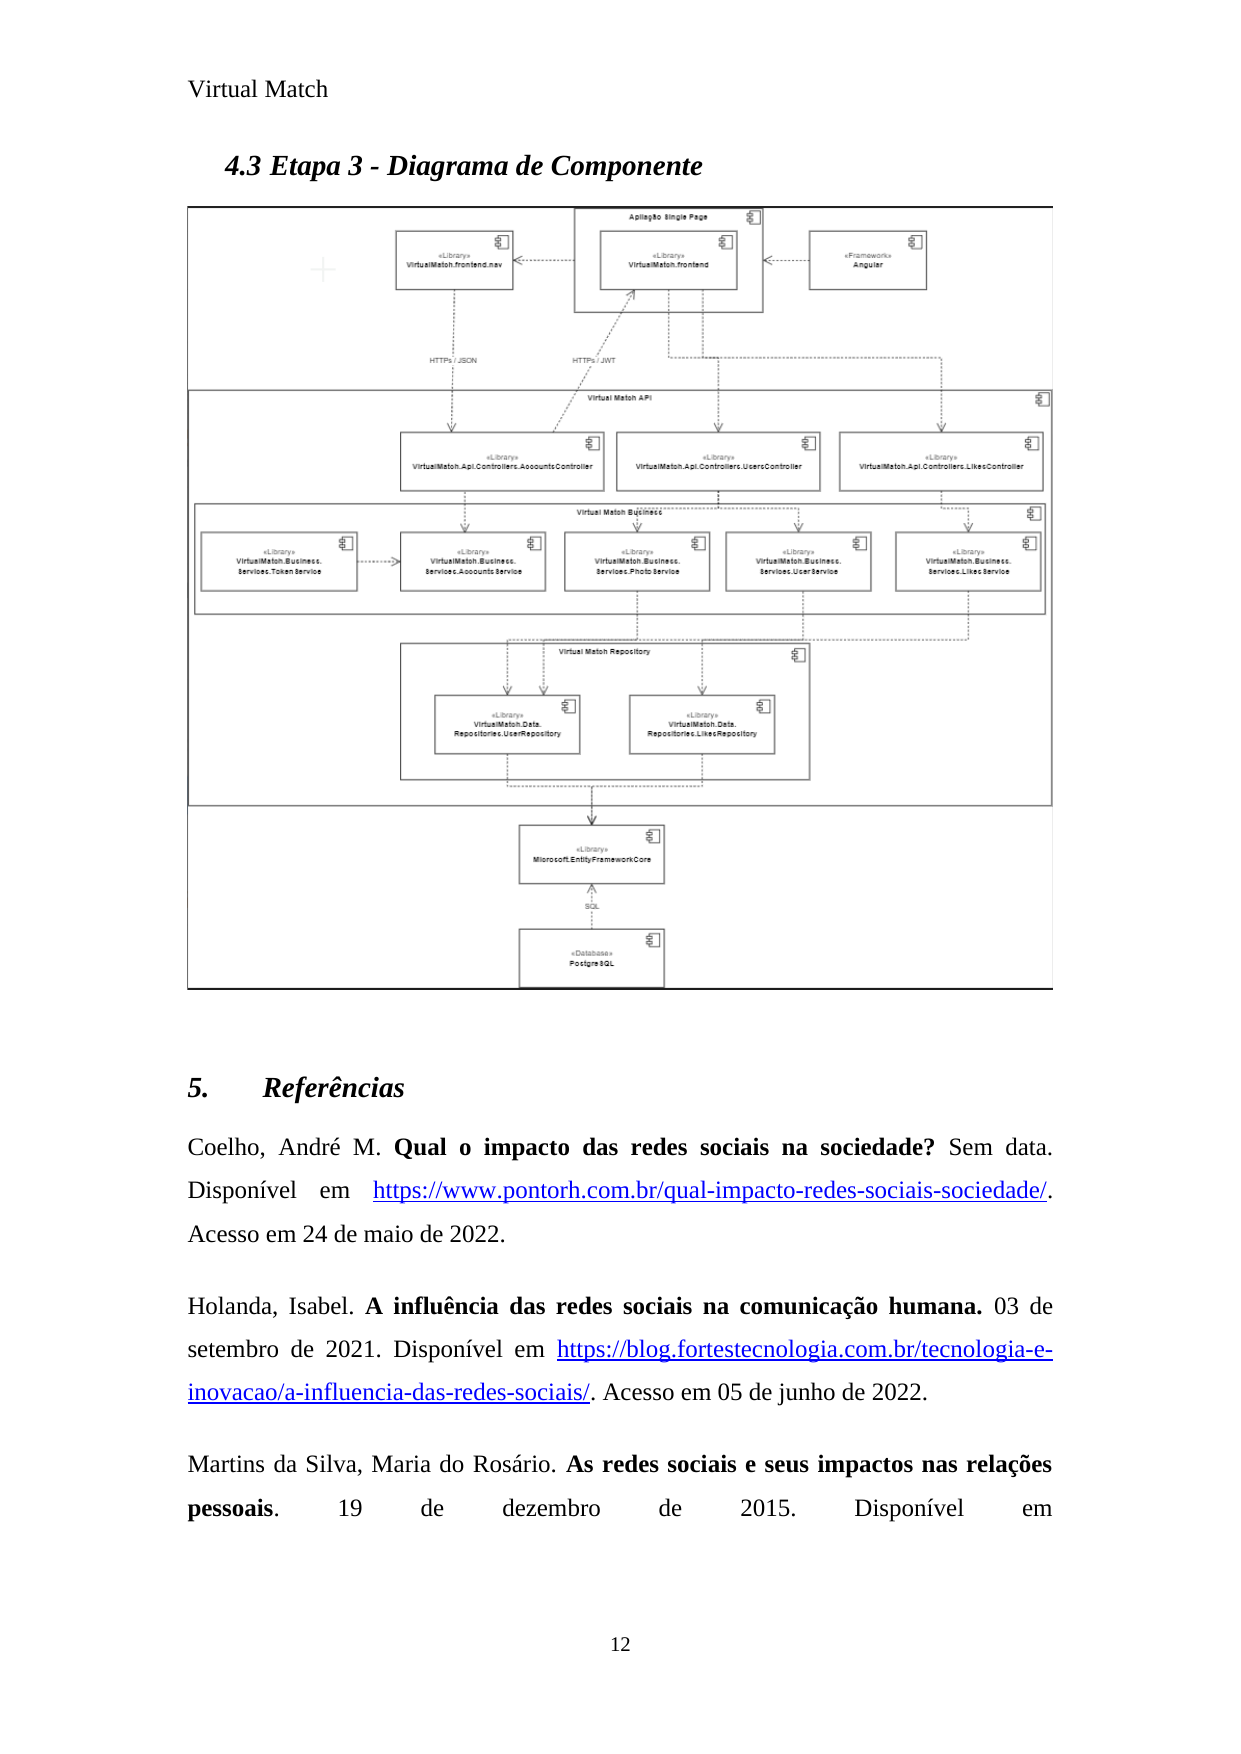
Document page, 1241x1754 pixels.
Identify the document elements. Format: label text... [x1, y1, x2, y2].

subtitle Etapa 3 - Diagrama de Componente [225, 148, 1053, 181]
text Holanda, Isabel. A influência das redes sociais na comunicação humana. 03 de setembro de 2021. Disponível em https://blog.fortestecnologia.com.br/tecnologia-e-inovacao/a-influencia-das-redes-sociais/. Acesso em 05 de junho de 2022. [187, 1291, 1053, 1406]
picture [187, 206, 1053, 990]
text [187, 1449, 1053, 1521]
subtitle Referências [187, 1070, 1053, 1103]
text Coelho, André M. Qual o impacto das redes sociais na sociedade? Sem data. Disponível em https://www.pontorh.com.br/qual-impacto-redes-sociais-sociedade/. Acesso em 24 de maio de 2022. [187, 1132, 1053, 1247]
